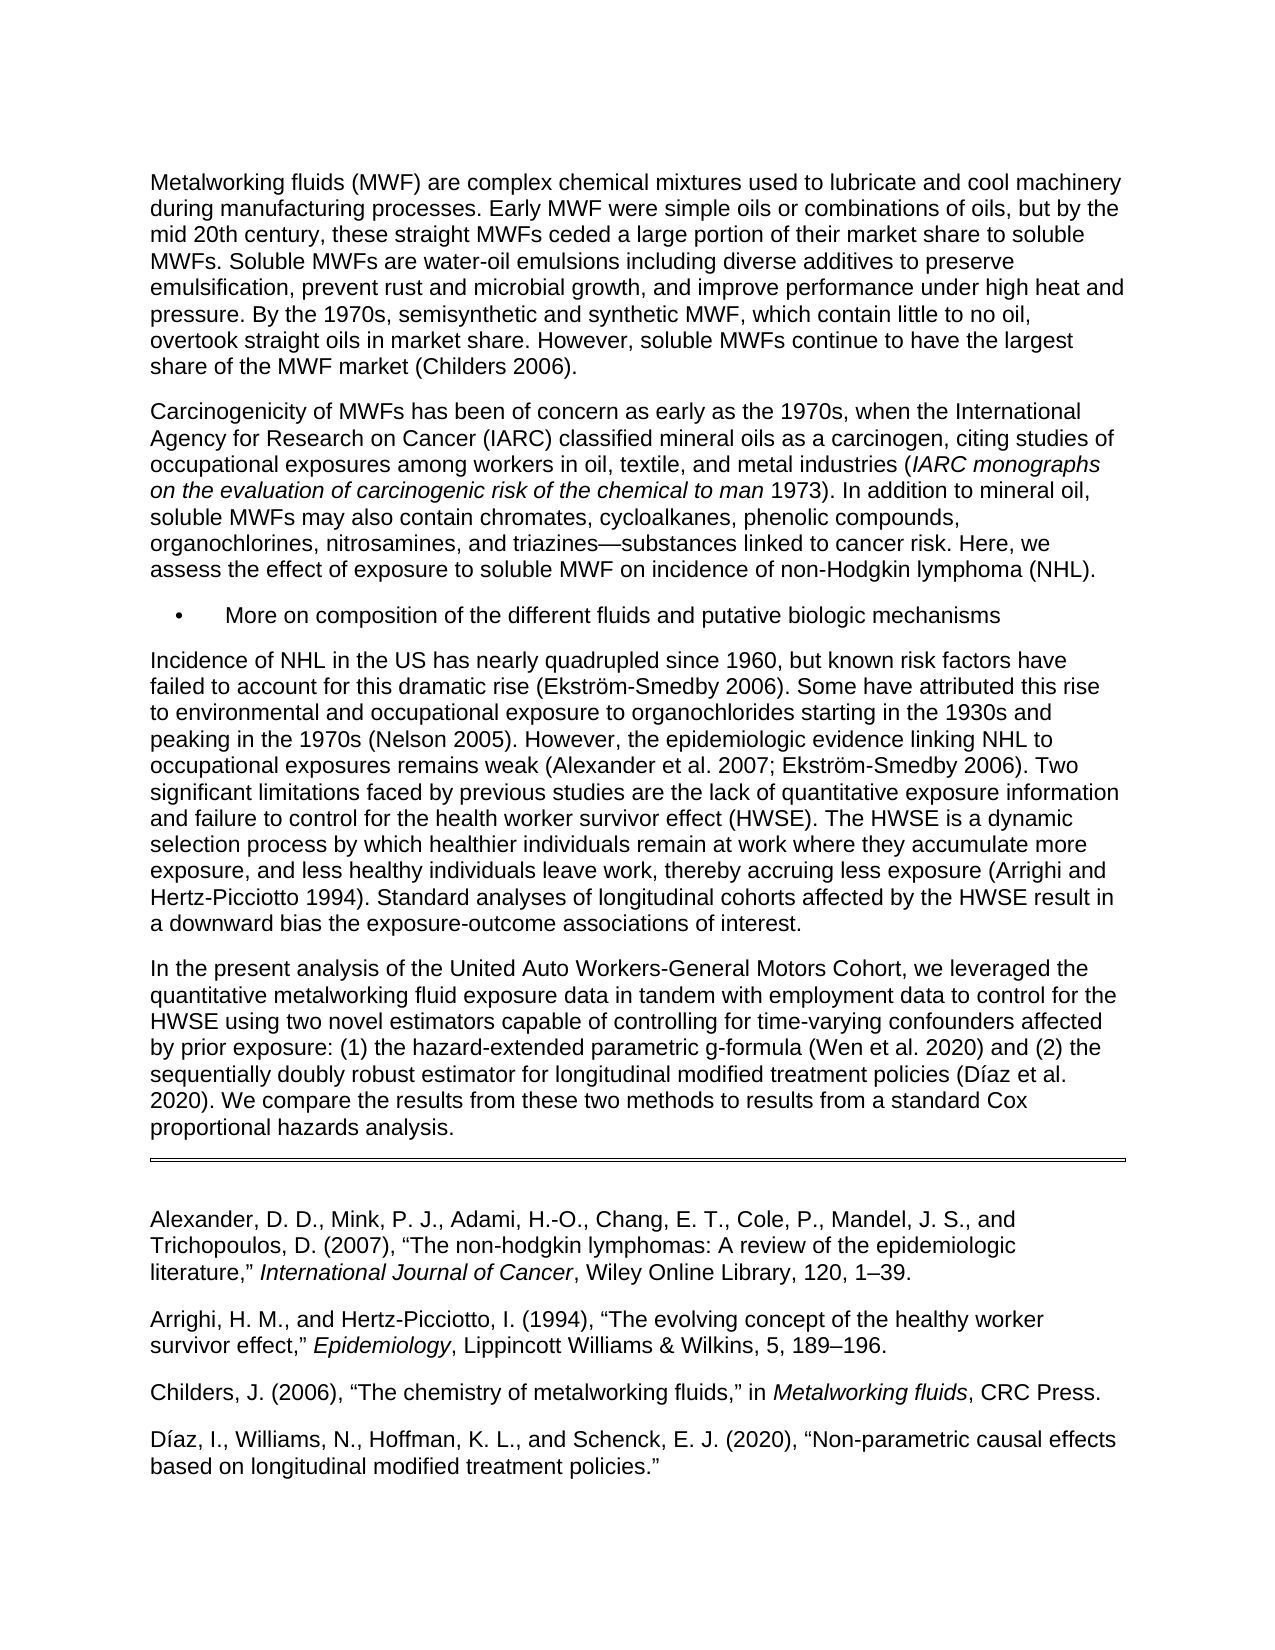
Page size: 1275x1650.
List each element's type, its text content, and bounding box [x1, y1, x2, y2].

text Metalworking fluids (MWF) are complex chemical mixtures used to lubricate and cool machinery during manufacturing processes. Early MWF were simple oils or combinations of oils, but by the mid 20th century, these straight MWFs ceded a large portion of their market share to soluble MWFs. Soluble MWFs are water-oil emulsions including diverse additives to preserve emulsification, prevent rust and microbial growth, and improve performance under high heat and pressure. By the 1970s, semisynthetic and synthetic MWF, which contain little to no oil, overtook straight oils in market share. However, soluble MWFs continue to have the largest share of the MWF market (Childers 2006). [150, 169, 1125, 379]
text Arrighi, H. M., and Hertz-Picciotto, I. (1994), “The evolving concept of the healthy worker survivor effect,” Epidemiology, Lippincott Williams & Wilkins, 5, 189–196. [150, 1306, 1125, 1358]
text Incidence of NHL in the US has nearly quadrupled since 1960, but known risk factors have failed to account for this dramatic rise (Ekström-Smedby 2006). Some have attributed this rise to environmental and occupational exposure to organochlorides starting in the 1930s and peaking in the 1970s (Nelson 2005). However, the epidemiologic evidence linking NHL to occupational exposures remains weak (Alexander et al. 2007; Ekström-Smedby 2006). Two significant limitations faced by previous studies are the lack of quantitative exposure information and failure to control for the health worker survivor effect (HWSE). The HWSE is a dynamic selection process by which healthier individuals remain at work where they accumulate more exposure, and less healthy individuals leave work, thereby accruing less exposure (Arrighi and Hertz-Picciotto 1994). Standard analyses of longitudinal cohorts affected by the HWSE result in a downward bias the exposure-outcome associations of interest. [150, 647, 1125, 937]
text Carcinogenicity of MWFs has been of concern as early as the 1970s, when the International Agency for Research on Cancer (IARC) classified mineral oils as a carcinogen, citing studies of occupational exposures among workers in oil, textile, and metal industries (IARC monographs on the evaluation of carcinogenic risk of the chemical to man 1973). In addition to mineral oil, soluble MWFs may also contain chromates, cycloalkanes, phenolic compounds, organochlorines, nitrosamines, and triazines—substances linked to cancer risk. Here, we assess the effect of exposure to soluble MWF on incidence of non-Hodgkin lymphoma (NHL). [150, 398, 1125, 583]
text Díaz, I., Williams, N., Hoffman, K. L., and Schenck, E. J. (2020), “Non-parametric causal effects based on longitudinal modified treatment policies.” [150, 1426, 1125, 1479]
text In the present analysis of the United Auto Workers-General Motors Cohort, we leveraged the quantitative metalworking fluid exposure data in tandem with employment data to control for the HWSE using two novel estimators capable of controlling for time-varying confounders affected by prior exposure: (1) the hazard-extended parametric g-formula (Wen et al. 2020) and (2) the sequentially doubly robust estimator for longitudinal modified treatment policies (Díaz et al. 2020). We compare the results from these two methods to results from a standard Cox proportional hazards analysis. [150, 955, 1125, 1140]
list More on composition of the different fluids and putative biologic mechanisms [175, 602, 1125, 628]
text Childers, J. (2006), “The chemistry of metalworking fluids,” in Metalworking fluids, CRC Press. [150, 1379, 1125, 1406]
text Alexander, D. D., Mink, P. J., Adami, H.-O., Chang, E. T., Cole, P., Mandel, J. S., and Trichopoulos, D. (2007), “The non-hodgkin lymphomas: A review of the epidemiologic literature,” International Journal of Cancer, Wiley Online Library, 120, 1–39. [150, 1206, 1125, 1285]
